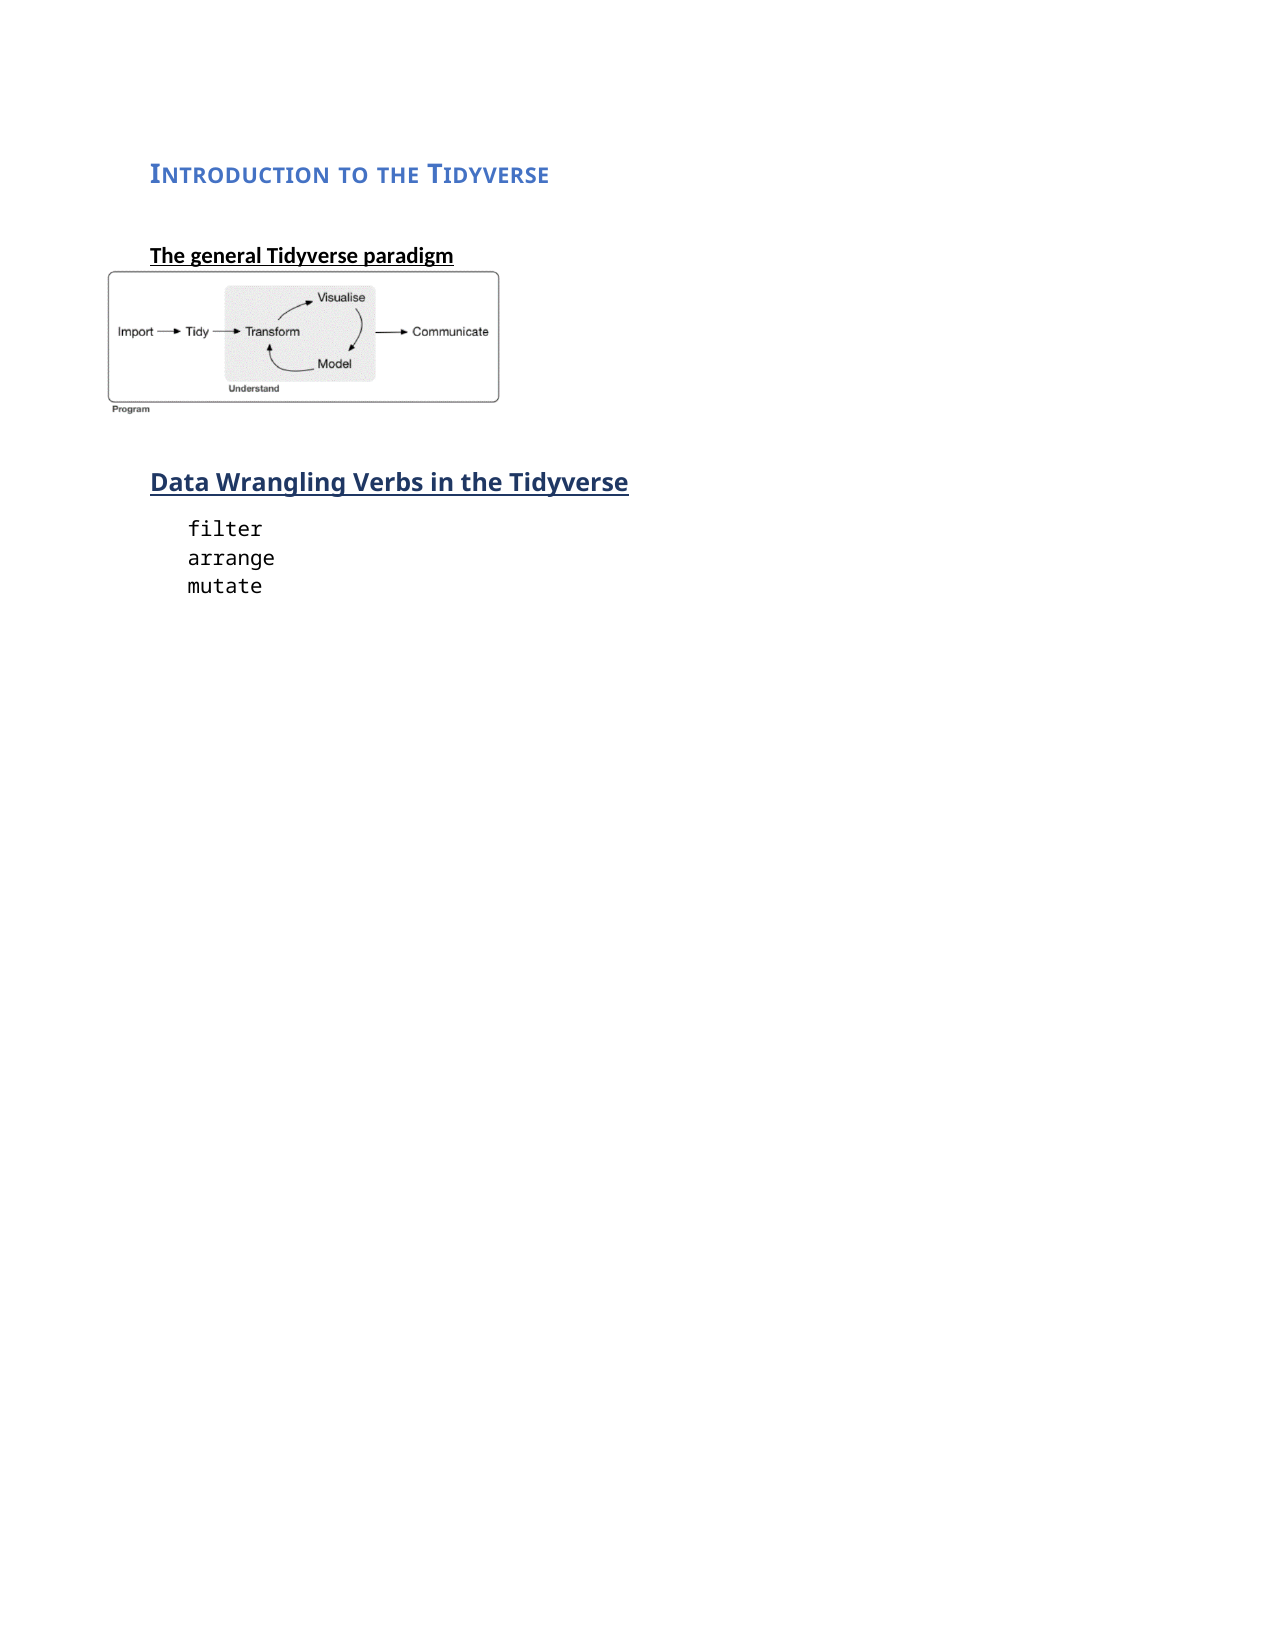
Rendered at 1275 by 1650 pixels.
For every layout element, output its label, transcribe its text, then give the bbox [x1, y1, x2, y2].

subtitle Data Wrangling Verbs in the Tidyverse [150, 428, 1125, 499]
subtitle Introduction to the Tidyverse [150, 154, 1125, 191]
text The general Tidyverse paradigm [150, 241, 1125, 269]
picture [104, 268, 503, 416]
text arrange [187, 543, 1125, 571]
text filter [187, 514, 1125, 543]
text mutate [187, 571, 1125, 600]
